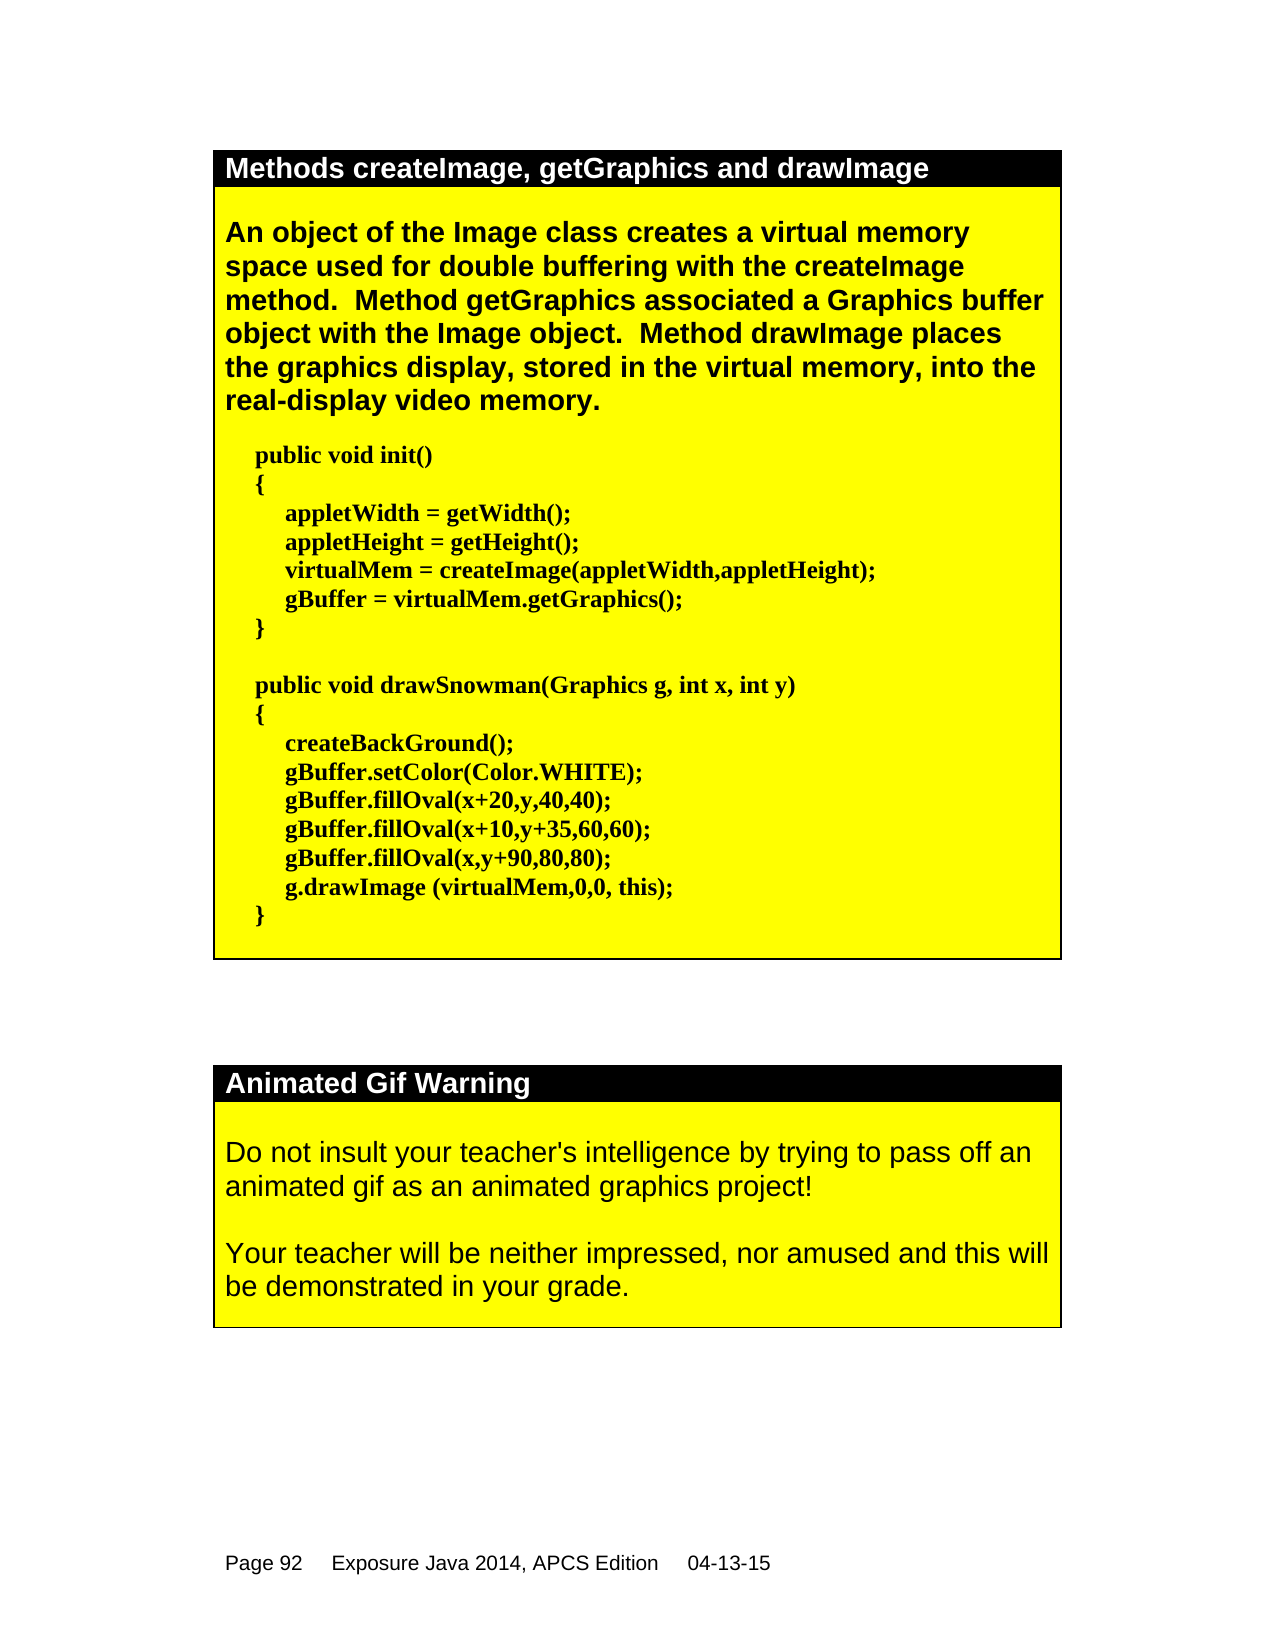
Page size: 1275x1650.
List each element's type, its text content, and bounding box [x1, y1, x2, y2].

table_cell Do not insult your teacher's intelligence by trying to pass off an animated gif as an animated graphics project! Your teacher will be neither impressed, nor amused and this will be demonstrated in your grade. [215, 1102, 1060, 1327]
table_header Methods createImage, getGraphics and drawImage [215, 152, 1060, 185]
table_header Animated Gif Warning [215, 1066, 1060, 1100]
table_cell An object of the Image class creates a virtual memory space used for double buffering with the createImage method. Method getGraphics associated a Graphics buffer object with the Image object. Method drawImage places the graphics display, stored in the virtual memory, into the real-display video memory. public void init() { appletWidth = getWidth(); appletHeight = getHeight(); virtualMem = createImage(appletWidth,appletHeight); gBuffer = virtualMem.getGraphics(); } public void drawSnowman(Graphics g, int x, int y) { createBackGround(); gBuffer.setColor(Color.WHITE); gBuffer.fillOval(x+20,y,40,40); gBuffer.fillOval(x+10,y+35,60,60); gBuffer.fillOval(x,y+90,80,80); g.drawImage (virtualMem,0,0, this); } [215, 187, 1060, 958]
